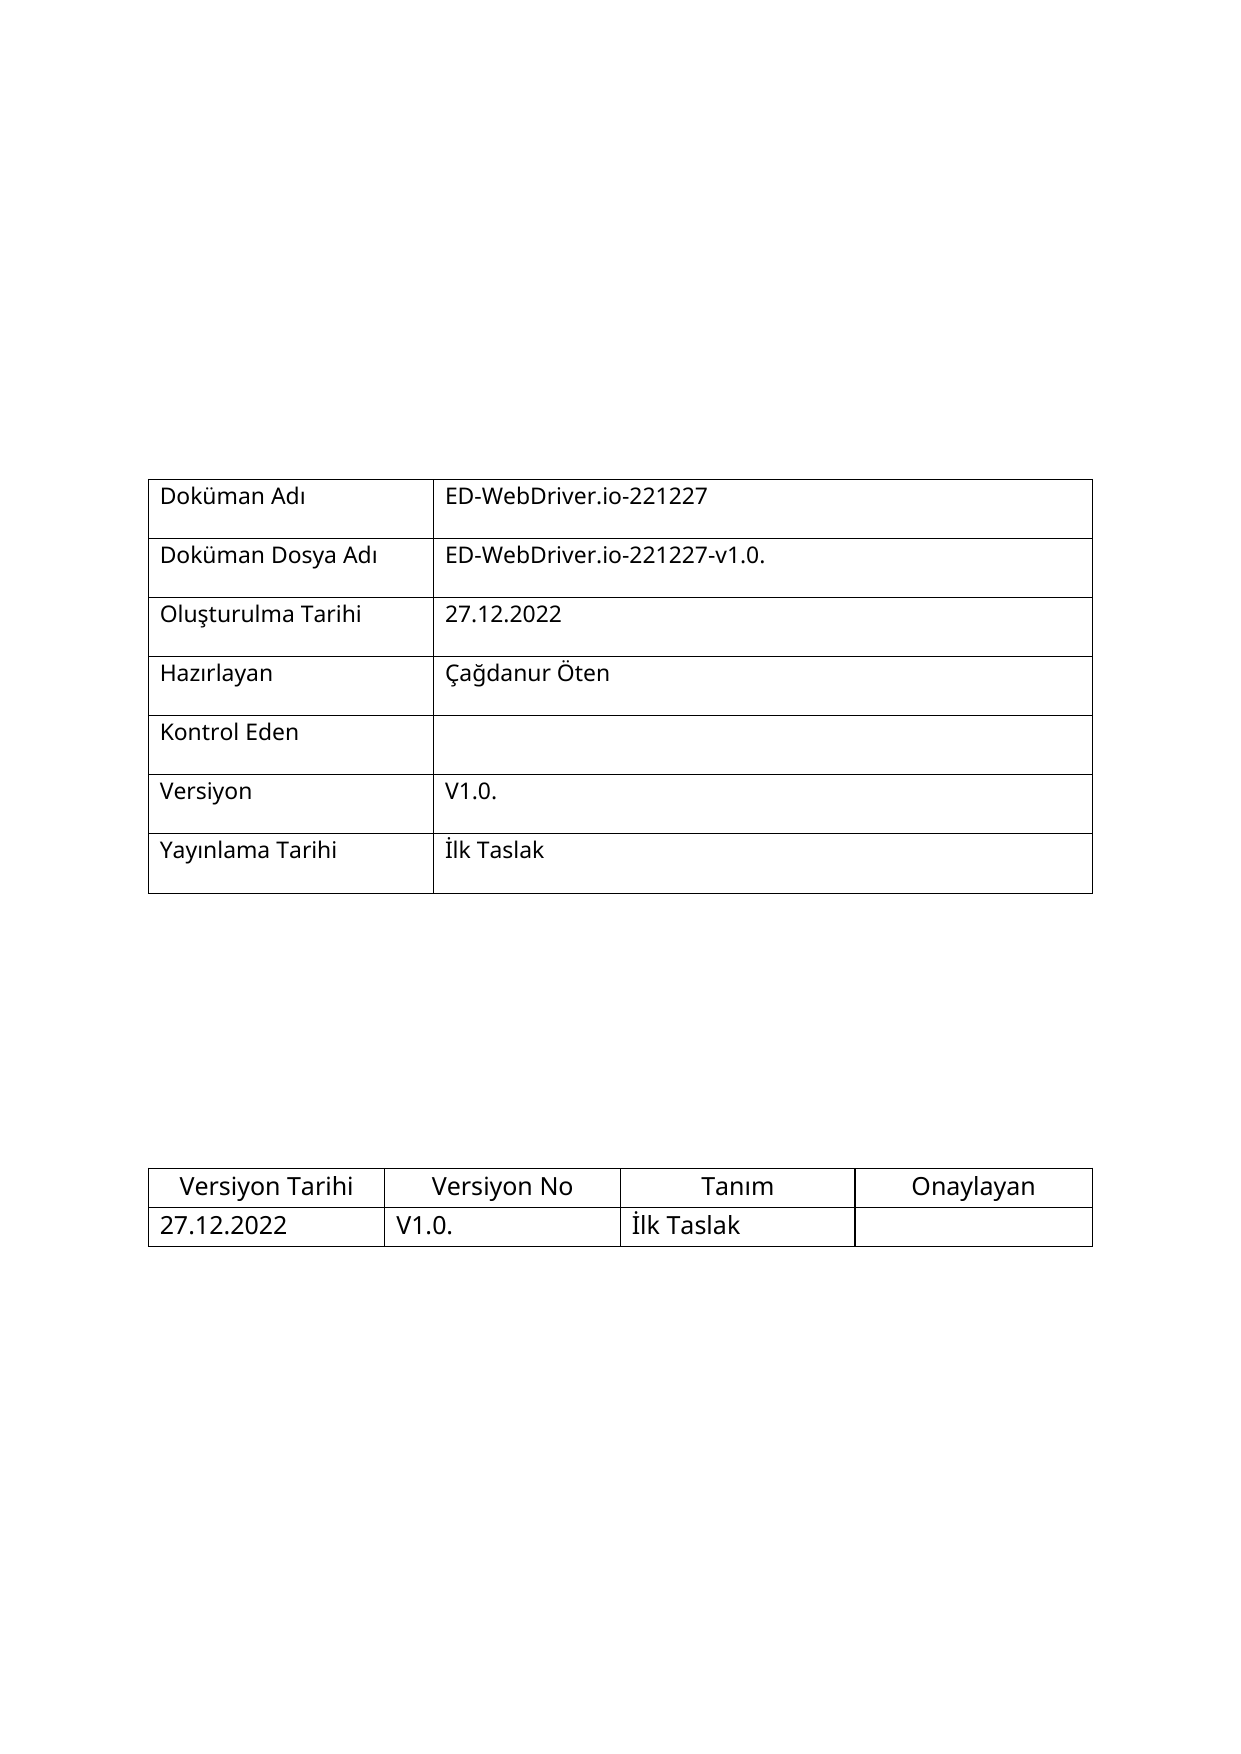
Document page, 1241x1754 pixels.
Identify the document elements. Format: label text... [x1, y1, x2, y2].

table_cell Kontrol Eden [149, 716, 433, 774]
table_cell [856, 1208, 1092, 1246]
table_header Tanım [621, 1169, 854, 1207]
table_cell Versiyon [149, 775, 433, 833]
table_cell ED-WebDriver.io-221227-v1.0. [434, 539, 1092, 597]
table_header Versiyon No [385, 1169, 620, 1207]
table_header Onaylayan [856, 1169, 1092, 1207]
table_cell Oluşturulma Tarihi [149, 598, 433, 656]
table_header Doküman Adı [149, 480, 433, 538]
table_cell İlk Taslak [621, 1208, 854, 1246]
table_header ED-WebDriver.io-221227 [434, 480, 1092, 538]
table_cell Çağdanur Öten [434, 657, 1092, 715]
table_cell V1.0. [434, 775, 1092, 833]
table_cell Doküman Dosya Adı [149, 539, 433, 597]
table_cell Hazırlayan [149, 657, 433, 715]
table_cell Yayınlama Tarihi [149, 834, 433, 892]
table_header Versiyon Tarihi [149, 1169, 384, 1207]
table_cell 27.12.2022 [434, 598, 1092, 656]
table_cell [434, 716, 1092, 774]
table_cell İlk Taslak [434, 834, 1092, 892]
table_cell V1.0. [385, 1208, 620, 1246]
table_cell 27.12.2022 [149, 1208, 384, 1246]
